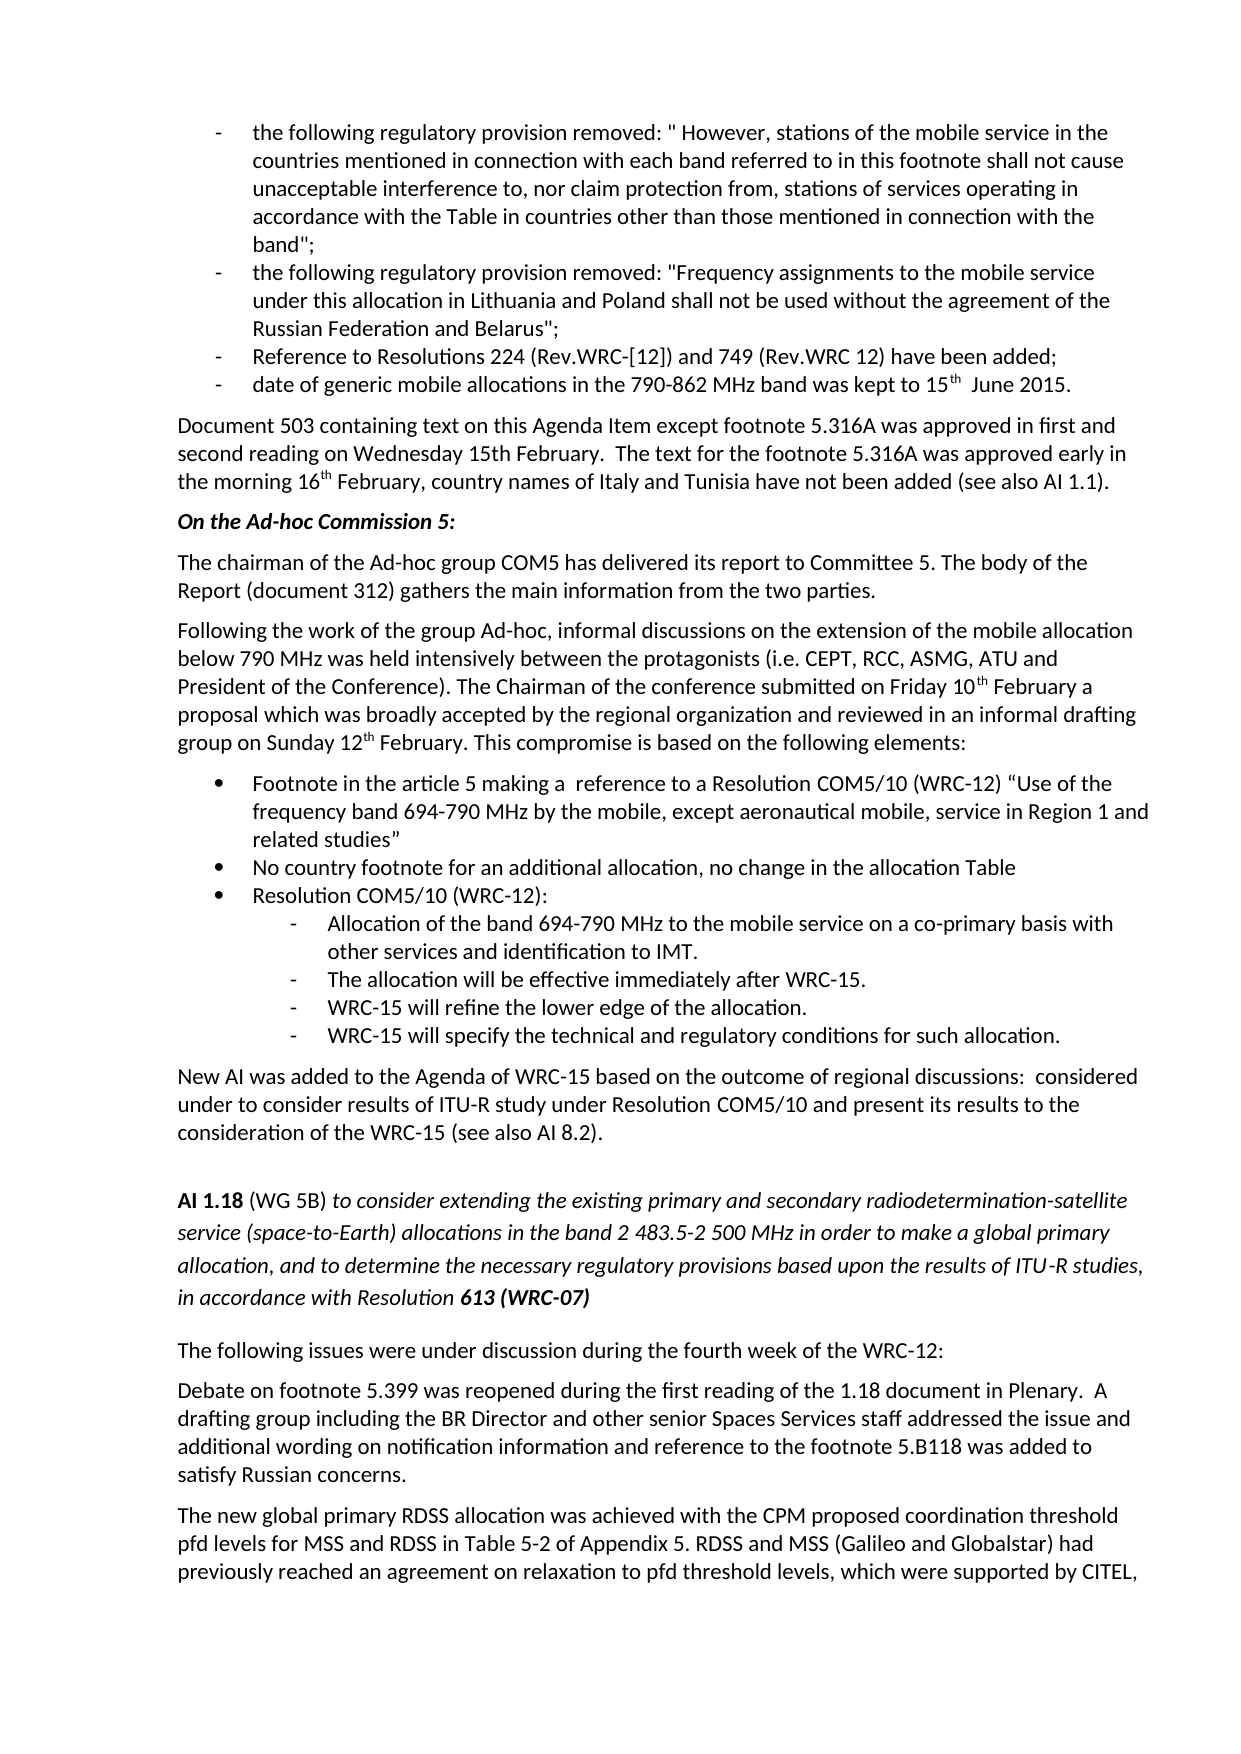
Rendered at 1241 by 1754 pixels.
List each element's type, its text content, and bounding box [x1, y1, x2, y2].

list the following regulatory provision removed: " However, stations of the mobile service in the countries mentioned in connection with each band referred to in this footnote shall not cause unacceptable interference to, nor claim protection from, stations of services operating in accordance with the Table in countries other than those mentioned in connection with the band"; [215, 118, 1152, 258]
list date of generic mobile allocations in the 790-862 MHz band was kept to 15th June 2015. [215, 370, 1152, 398]
list WRC-15 will specify the technical and regulatory conditions for such allocation. [290, 1021, 1152, 1049]
list The allocation will be effective immediately after WRC-15. [290, 965, 1152, 993]
list Reference to Resolutions 224 (Rev.WRC-[12]) and 749 (Rev.WRC 12) have been added; [215, 342, 1152, 370]
list Allocation of the band 694-790 MHz to the mobile service on a co-primary basis with other services and identification to IMT. [290, 909, 1152, 965]
text New AI was added to the Agenda of WRC-15 based on the outcome of regional discussions: considered under to consider results of ITU-R study under Resolution COM5/10 and present its results to the consideration of the WRC-15 (see also AI 8.2). [177, 1062, 1152, 1146]
list WRC-15 will refine the lower edge of the allocation. [290, 993, 1152, 1021]
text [177, 1501, 1152, 1585]
text The following issues were under discussion during the fourth week of the WRC-12: [177, 1336, 1152, 1364]
list Resolution COM5/10 (WRC-12): [215, 881, 1152, 909]
text On the Ad-hoc Commission 5: [177, 507, 1152, 535]
text The chairman of the Ad-hoc group COM5 has delivered its report to Committee 5. The body of the Report (document 312) gathers the main information from the two parties. [177, 548, 1152, 604]
text Following the work of the group Ad-hoc, informal discussions on the extension of the mobile allocation below 790 MHz was held intensively between the protagonists (i.e. CEPT, RCC, ASMG, ATU and President of the Conference). The Chairman of the conference submitted on Friday 10th February a proposal which was broadly accepted by the regional organization and reviewed in an informal drafting group on Sunday 12th February. This compromise is based on the following elements: [177, 616, 1152, 757]
text AI 1.18 (WG 5B) to consider extending the existing primary and secondary radiodetermination-satellite service (space-to-Earth) allocations in the band 2 483.5-2 500 MHz in order to make a global primary allocation, and to determine the necessary regulatory provisions based upon the results of ITU-R studies, in accordance with Resolution 613 (WRC-07) [177, 1186, 1152, 1311]
text Document 503 containing text on this Agenda Item except footnote 5.316A was approved in first and second reading on Wednesday 15th February. The text for the footnote 5.316A was approved early in the morning 16th February, country names of Italy and Tunisia have not been added (see also AI 1.1). [177, 411, 1152, 495]
list the following regulatory provision removed: "Frequency assignments to the mobile service under this allocation in Lithuania and Poland shall not be used without the agreement of the Russian Federation and Belarus"; [215, 258, 1152, 342]
list Footnote in the article 5 making a reference to a Resolution COM5/10 (WRC-12) “Use of the frequency band 694-790 MHz by the mobile, except aeronautical mobile, service in Region 1 and related studies” [215, 769, 1152, 853]
list No country footnote for an additional allocation, no change in the allocation Table [215, 853, 1152, 881]
text Debate on footnote 5.399 was reopened during the first reading of the 1.18 document in Plenary. A drafting group including the BR Director and other senior Spaces Services staff addressed the issue and additional wording on notification information and reference to the footnote 5.B118 was added to satisfy Russian concerns. [177, 1376, 1152, 1488]
